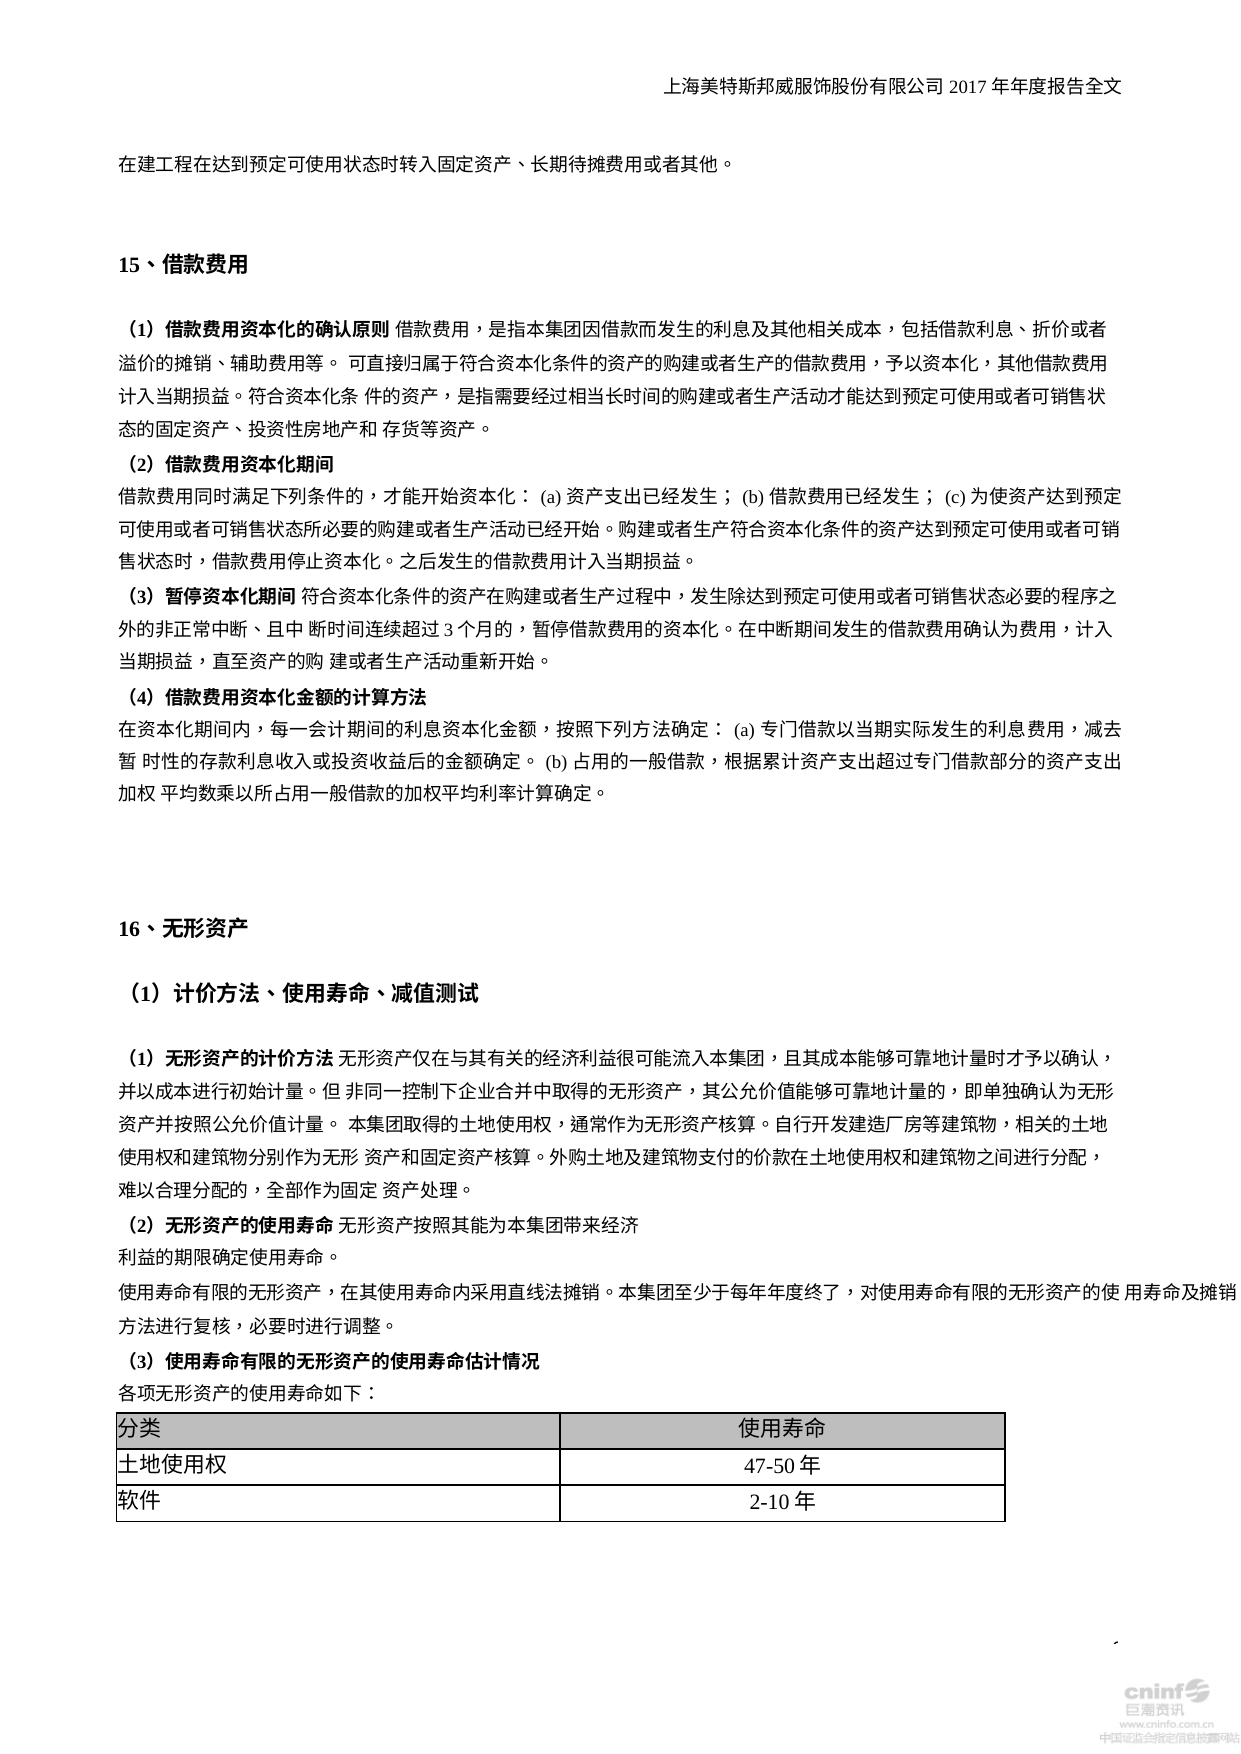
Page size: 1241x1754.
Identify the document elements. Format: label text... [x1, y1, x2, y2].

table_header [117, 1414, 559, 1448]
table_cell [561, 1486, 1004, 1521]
text （1）无形资产的计价方法 无形资产仅在与其有关的经济利益很可能流入本集团，且其成本能够可靠地计量时才予以确认，并以成本进行初始计量。但 非同一控制下企业合并中取得的无形资产，其公允价值能够可靠地计量的，即单独确认为无形资产并按照公允价值计量。 本集团取得的土地使用权，通常作为无形资产核算。自行开发建造厂房等建筑物，相关的土地使用权和建筑物分别作为无形 资产和固定资产核算。外购土地及建筑物支付的价款在土地使用权和建筑物之间进行分配，难以合理分配的，全部作为固定 资产处理。 [118, 1045, 1124, 1203]
subtitle （1）计价方法、使用寿命、减值测试 [118, 978, 1240, 1007]
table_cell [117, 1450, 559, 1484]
text （1）借款费用资本化的确认原则 借款费用，是指本集团因借款而发生的利息及其他相关成本，包括借款利息、折价或者溢价的摊销、辅助费用等。 可直接归属于符合资本化条件的资产的购建或者生产的借款费用，予以资本化，其他借款费用计入当期损益。符合资本化条 件的资产，是指需要经过相当长时间的购建或者生产活动才能达到预定可使用或者可销售状态的固定资产、投资性房地产和 存货等资产。 [118, 317, 1124, 442]
text 借款费用同时满足下列条件的，才能开始资本化： (a) 资产支出已经发生； (b) 借款费用已经发生； (c) 为使资产达到预定 可使用或者可销售状态所必要的购建或者生产活动已经开始。购建或者生产符合资本化条件的资产达到预定可使用或者可销 售状态时，借款费用停止资本化。之后发生的借款费用计入当期损益。 [118, 483, 1122, 574]
text 在资本化期间内，每一会计期间的利息资本化金额，按照下列方法确定： (a) 专门借款以当期实际发生的利息费用，减去暂 时性的存款利息收入或投资收益后的金额确定。 (b) 占用的一般借款，根据累计资产支出超过专门借款部分的资产支出加权 平均数乘以所占用一般借款的加权平均利率计算确定。 [118, 716, 1122, 806]
subtitle 15、借款费用 [118, 249, 1240, 279]
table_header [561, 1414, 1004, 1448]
subtitle （2）借款费用资本化期间 [118, 451, 1240, 477]
text 在建工程在达到预定可使用状态时转入固定资产、长期待摊费用或者其他。 [118, 152, 1240, 177]
text （3）暂停资本化期间 符合资本化条件的资产在购建或者生产过程中，发生除达到预定可使用或者可销售状态必要的程序之外的非正常中断、且中 断时间连续超过3个月的，暂停借款费用的资本化。在中断期间发生的借款费用确认为费用，计入当期损益，直至资产的购 建或者生产活动重新开始。 [118, 584, 1123, 674]
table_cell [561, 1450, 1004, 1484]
text （2）无形资产的使用寿命 无形资产按照其能为本集团带来经济利益的期限确定使用寿命。 [118, 1213, 645, 1270]
text （3）使用寿命有限的无形资产的使用寿命估计情况 各项无形资产的使用寿命如下： [118, 1348, 544, 1406]
subtitle 16、无形资产 [118, 913, 1240, 943]
subtitle （4）借款费用资本化金额的计算方法 [118, 684, 1240, 710]
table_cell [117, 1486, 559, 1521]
text 使用寿命有限的无形资产，在其使用寿命内采用直线法摊销。本集团至少于每年年度终了，对使用寿命有限的无形资产的使 用寿命及摊销方法进行复核，必要时进行调整。 [118, 1280, 1240, 1338]
picture [1099, 1673, 1241, 1754]
